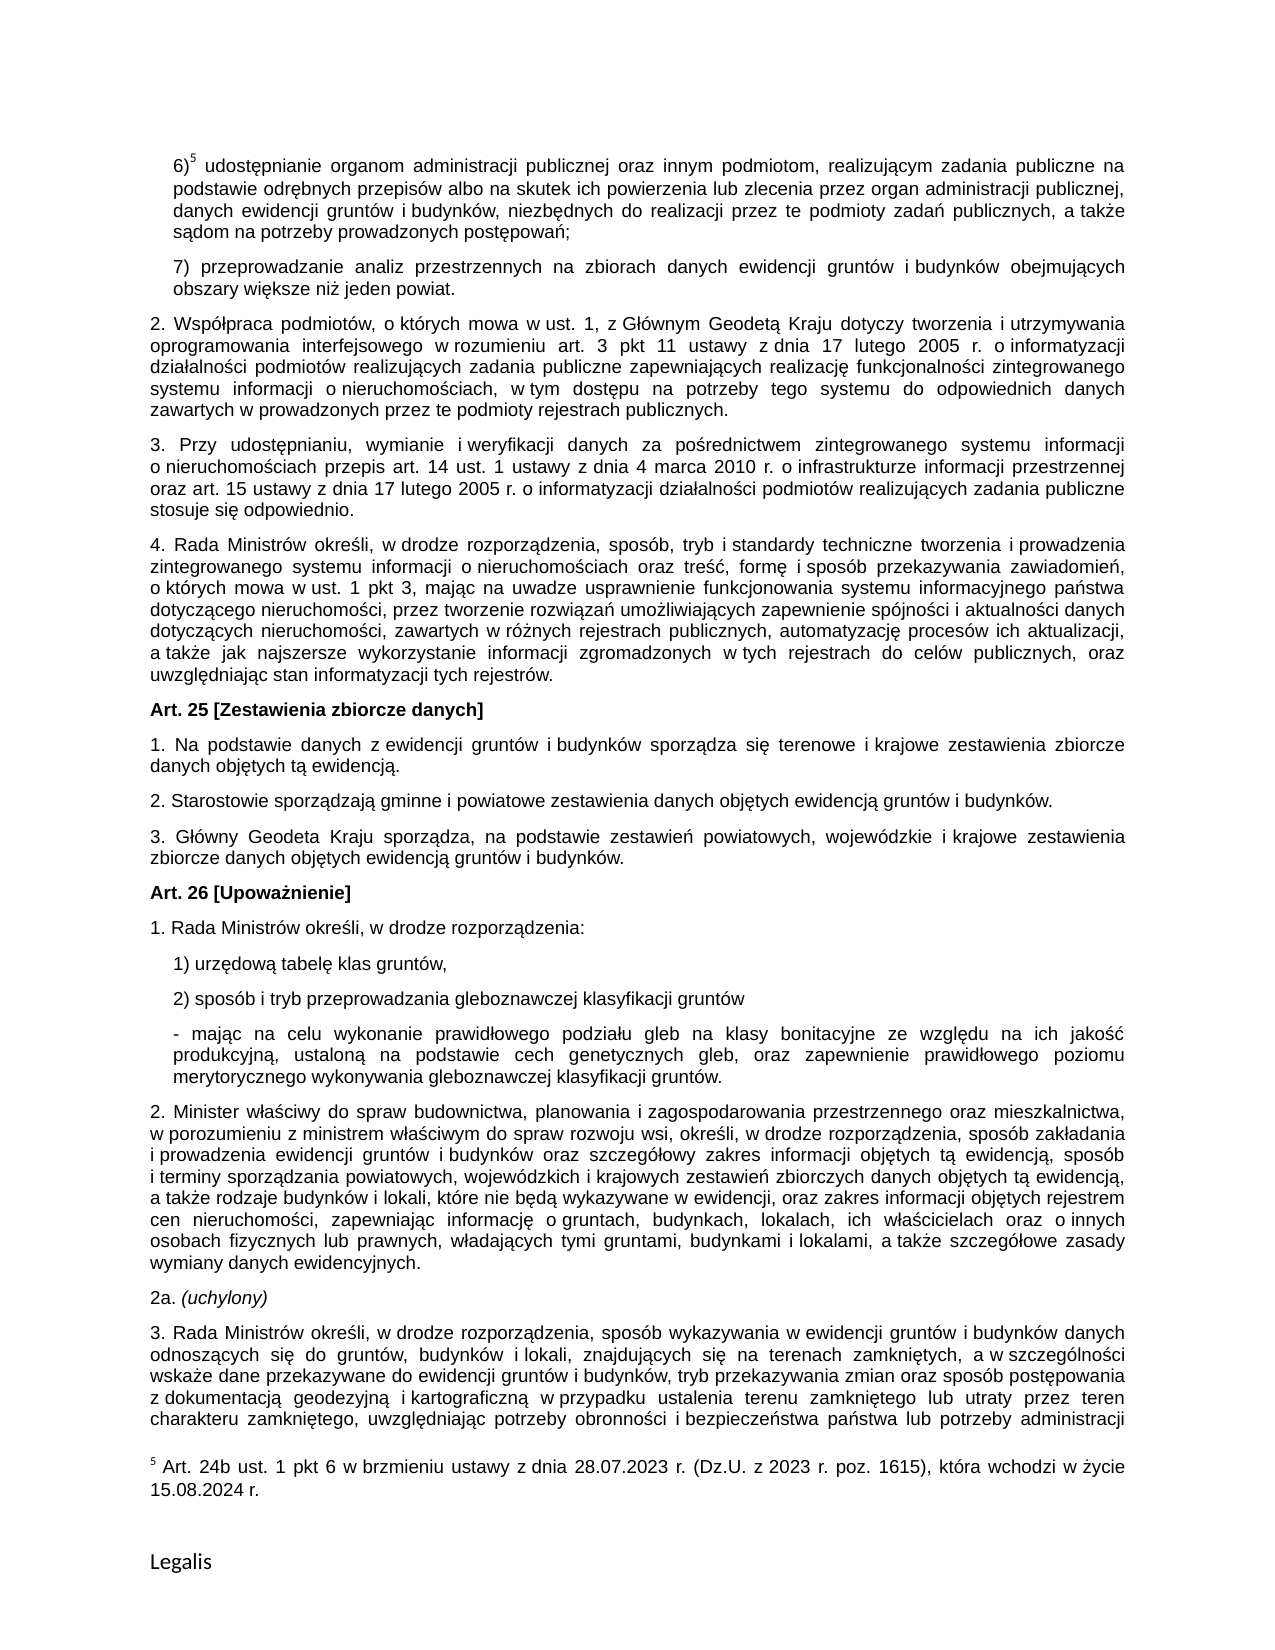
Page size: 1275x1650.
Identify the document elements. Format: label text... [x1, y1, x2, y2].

text 2a. (uchylony) [150, 1287, 1125, 1308]
text 2. Współpraca podmiotów, o których mowa w ust. 1, z Głównym Geodetą Kraju dotyczy tworzenia i utrzymywania oprogramowania interfejsowego w rozumieniu art. 3 pkt 11 ustawy z dnia 17 lutego 2005 r. o informatyzacji działalności podmiotów realizujących zadania publiczne zapewniających realizację funkcjonalności zintegrowanego systemu informacji o nieruchomościach, w tym dostępu na potrzeby tego systemu do odpowiednich danych zawartych w prowadzonych przez te podmioty rejestrach publicznych. [150, 313, 1125, 421]
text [150, 1322, 1125, 1430]
text - mając na celu wykonanie prawidłowego podziału gleb na klasy bonitacyjne ze względu na ich jakość produkcyjną, ustaloną na podstawie cech genetycznych gleb, oraz zapewnienie prawidłowego poziomu merytorycznego wykonywania gleboznawczej klasyfikacji gruntów. [173, 1022, 1125, 1087]
text 4. Rada Ministrów określi, w drodze rozporządzenia, sposób, tryb i standardy techniczne tworzenia i prowadzenia zintegrowanego systemu informacji o nieruchomościach oraz treść, formę i sposób przekazywania zawiadomień, o których mowa w ust. 1 pkt 3, mając na uwadze usprawnienie funkcjonowania systemu informacyjnego państwa dotyczącego nieruchomości, przez tworzenie rozwiązań umożliwiających zapewnienie spójności i aktualności danych dotyczących nieruchomości, zawartych w różnych rejestrach publicznych, automatyzację procesów ich aktualizacji, a także jak najszersze wykorzystanie informacji zgromadzonych w tych rejestrach do celów publicznych, oraz uwzględniając stan informatyzacji tych rejestrów. [150, 534, 1125, 685]
text 6) udostępnianie organom administracji publicznej oraz innym podmiotom, realizującym zadania publiczne na podstawie odrębnych przepisów albo na skutek ich powierzenia lub zlecenia przez organ administracji publicznej, danych ewidencji gruntów i budynków, niezbędnych do realizacji przez te podmioty zadań publicznych, a także sądom na potrzeby prowadzonych postępowań; [173, 150, 1125, 243]
text 2. Minister właściwy do spraw budownictwa, planowania i zagospodarowania przestrzennego oraz mieszkalnictwa, w porozumieniu z ministrem właściwym do spraw rozwoju wsi, określi, w drodze rozporządzenia, sposób zakładania i prowadzenia ewidencji gruntów i budynków oraz szczegółowy zakres informacji objętych tą ewidencją, sposób i terminy sporządzania powiatowych, wojewódzkich i krajowych zestawień zbiorczych danych objętych tą ewidencją, a także rodzaje budynków i lokali, które nie będą wykazywane w ewidencji, oraz zakres informacji objętych rejestrem cen nieruchomości, zapewniając informację o gruntach, budynkach, lokalach, ich właścicielach oraz o innych osobach fizycznych lub prawnych, władających tymi gruntami, budynkami i lokalami, a także szczegółowe zasady wymiany danych ewidencyjnych. [150, 1101, 1125, 1273]
text 1. Rada Ministrów określi, w drodze rozporządzenia: [150, 917, 1125, 939]
text 3. Przy udostępnianiu, wymianie i weryfikacji danych za pośrednictwem zintegrowanego systemu informacji o nieruchomościach przepis art. 14 ust. 1 ustawy z dnia 4 marca 2010 r. o infrastrukturze informacji przestrzennej oraz art. 15 ustawy z dnia 17 lutego 2005 r. o informatyzacji działalności podmiotów realizujących zadania publiczne stosuje się odpowiednio. [150, 434, 1125, 521]
text 7) przeprowadzanie analiz przestrzennych na zbiorach danych ewidencji gruntów i budynków obejmujących obszary większe niż jeden powiat. [173, 256, 1125, 299]
text 2) sposób i tryb przeprowadzania gleboznawczej klasyfikacji gruntów [173, 987, 1125, 1009]
text 1. Na podstawie danych z ewidencji gruntów i budynków sporządza się terenowe i krajowe zestawienia zbiorcze danych objętych tą ewidencją. [150, 734, 1125, 777]
text Art. 25 [Zestawienia zbiorcze danych] [150, 698, 1125, 720]
text 3. Główny Geodeta Kraju sporządza, na podstawie zestawień powiatowych, wojewódzkie i krajowe zestawienia zbiorcze danych objętych ewidencją gruntów i budynków. [150, 825, 1125, 868]
text 2. Starostowie sporządzają gminne i powiatowe zestawienia danych objętych ewidencją gruntów i budynków. [150, 790, 1125, 812]
text Art. 26 [Upoważnienie] [150, 882, 1125, 904]
text 1) urzędową tabelę klas gruntów, [173, 952, 1125, 974]
